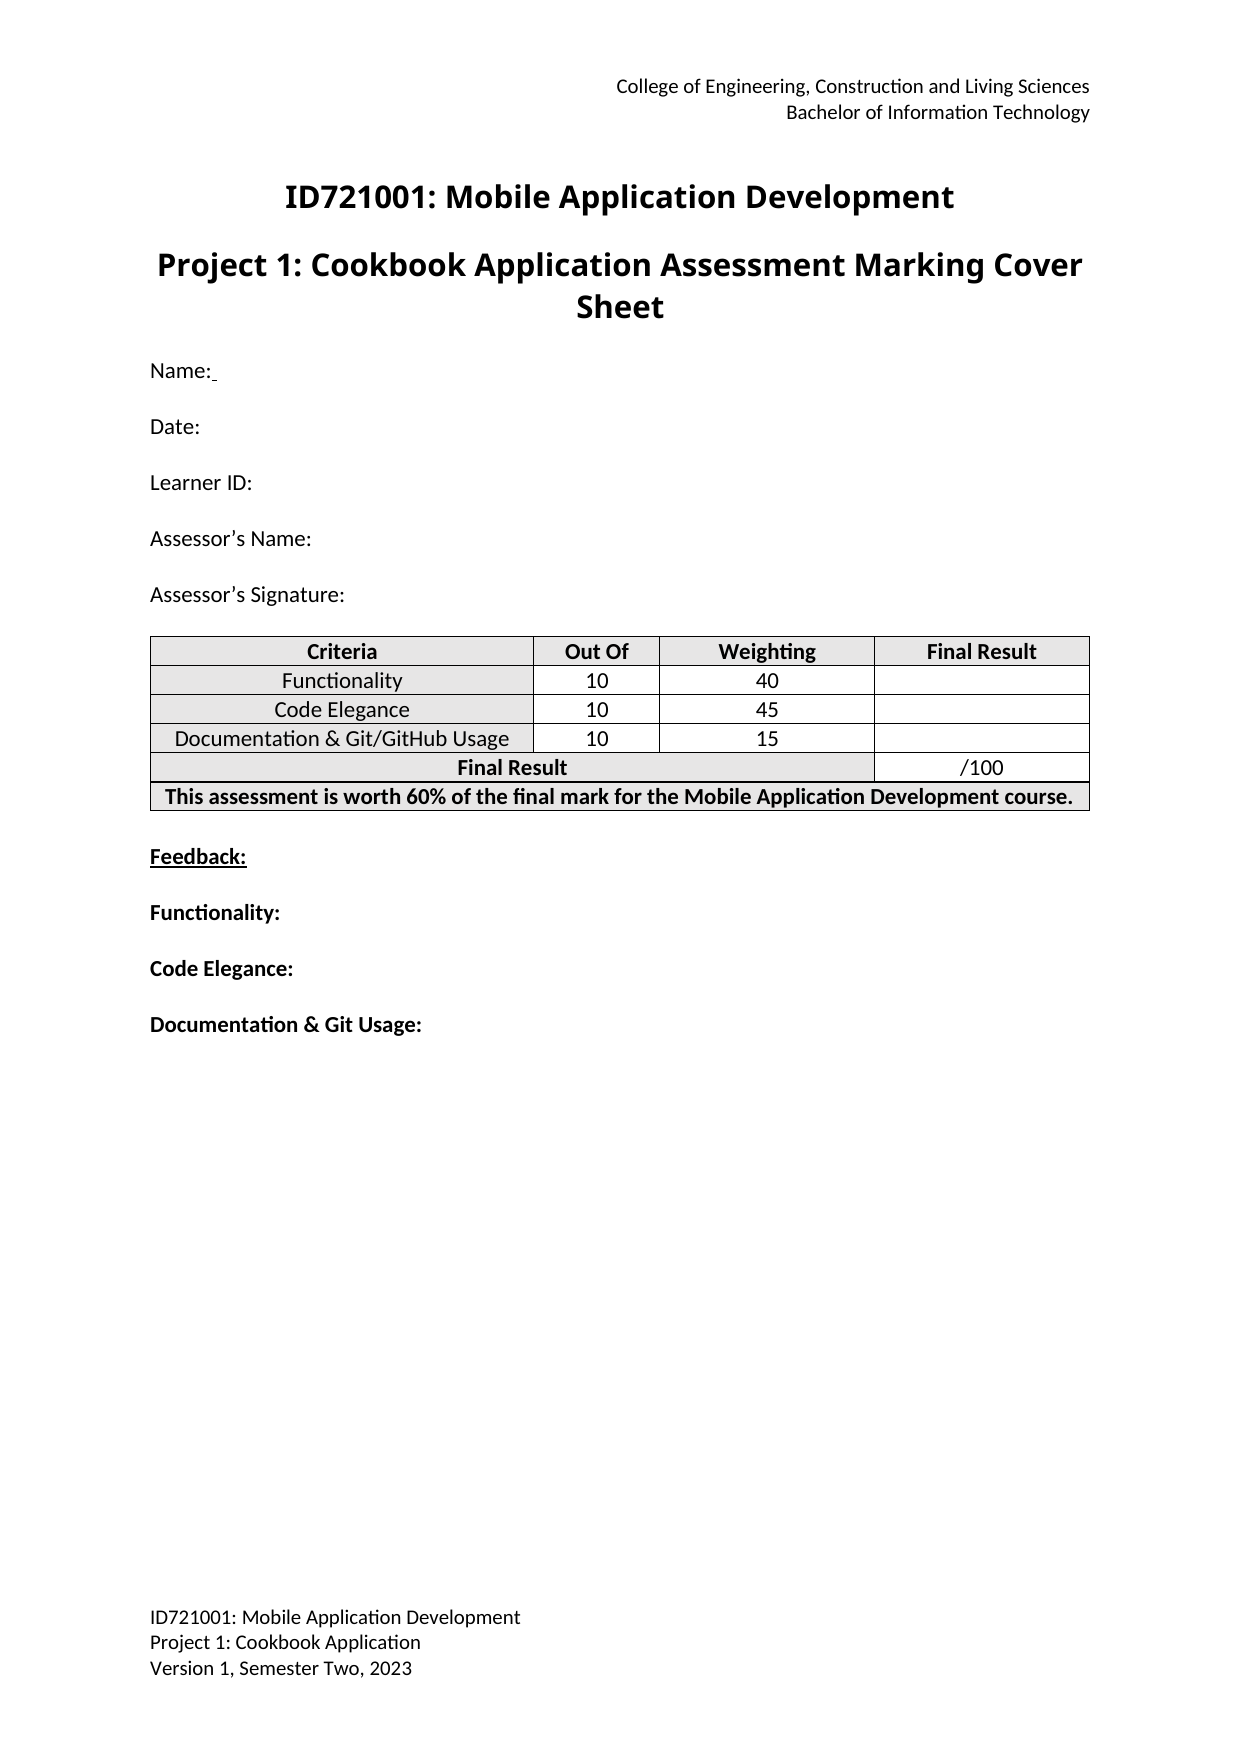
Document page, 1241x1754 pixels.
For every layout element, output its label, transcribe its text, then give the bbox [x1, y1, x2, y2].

table_cell 10 [534, 724, 659, 752]
subtitle ID721001: Mobile Application Development [150, 175, 1090, 218]
table_cell [875, 724, 1089, 752]
table_cell [875, 666, 1089, 694]
text Name: [150, 356, 1090, 384]
text Learner ID: [150, 468, 1090, 496]
table_header Out Of [534, 637, 659, 665]
table_cell 40 [660, 666, 874, 694]
table_cell 15 [660, 724, 874, 752]
table_cell /100 [875, 753, 1089, 781]
text Functionality: [150, 898, 1090, 926]
table_header Criteria [151, 637, 533, 665]
text Code Elegance: [150, 954, 1090, 982]
text Assessor’s Name: [150, 524, 1090, 552]
table_cell Documentation & Git/GitHub Usage [151, 724, 533, 752]
table_header Weighting [660, 637, 874, 665]
text Date: [150, 412, 1090, 440]
table_cell [875, 695, 1089, 723]
table_cell Code Elegance [151, 695, 533, 723]
table_cell This assessment is worth 60% of the final mark for the Mobile Application Development course. [151, 783, 1089, 810]
subtitle Project 1: Cookbook Application Assessment Marking Cover Sheet [150, 243, 1090, 328]
table_cell 10 [534, 666, 659, 694]
table_cell Final Result [151, 753, 874, 781]
text Documentation & Git Usage: [150, 1010, 1090, 1038]
table_header Final Result [875, 637, 1089, 665]
table_cell 45 [660, 695, 874, 723]
table_cell Functionality [151, 666, 533, 694]
table_cell 10 [534, 695, 659, 723]
text Feedback: [150, 842, 1090, 870]
text Assessor’s Signature: [150, 580, 1090, 608]
